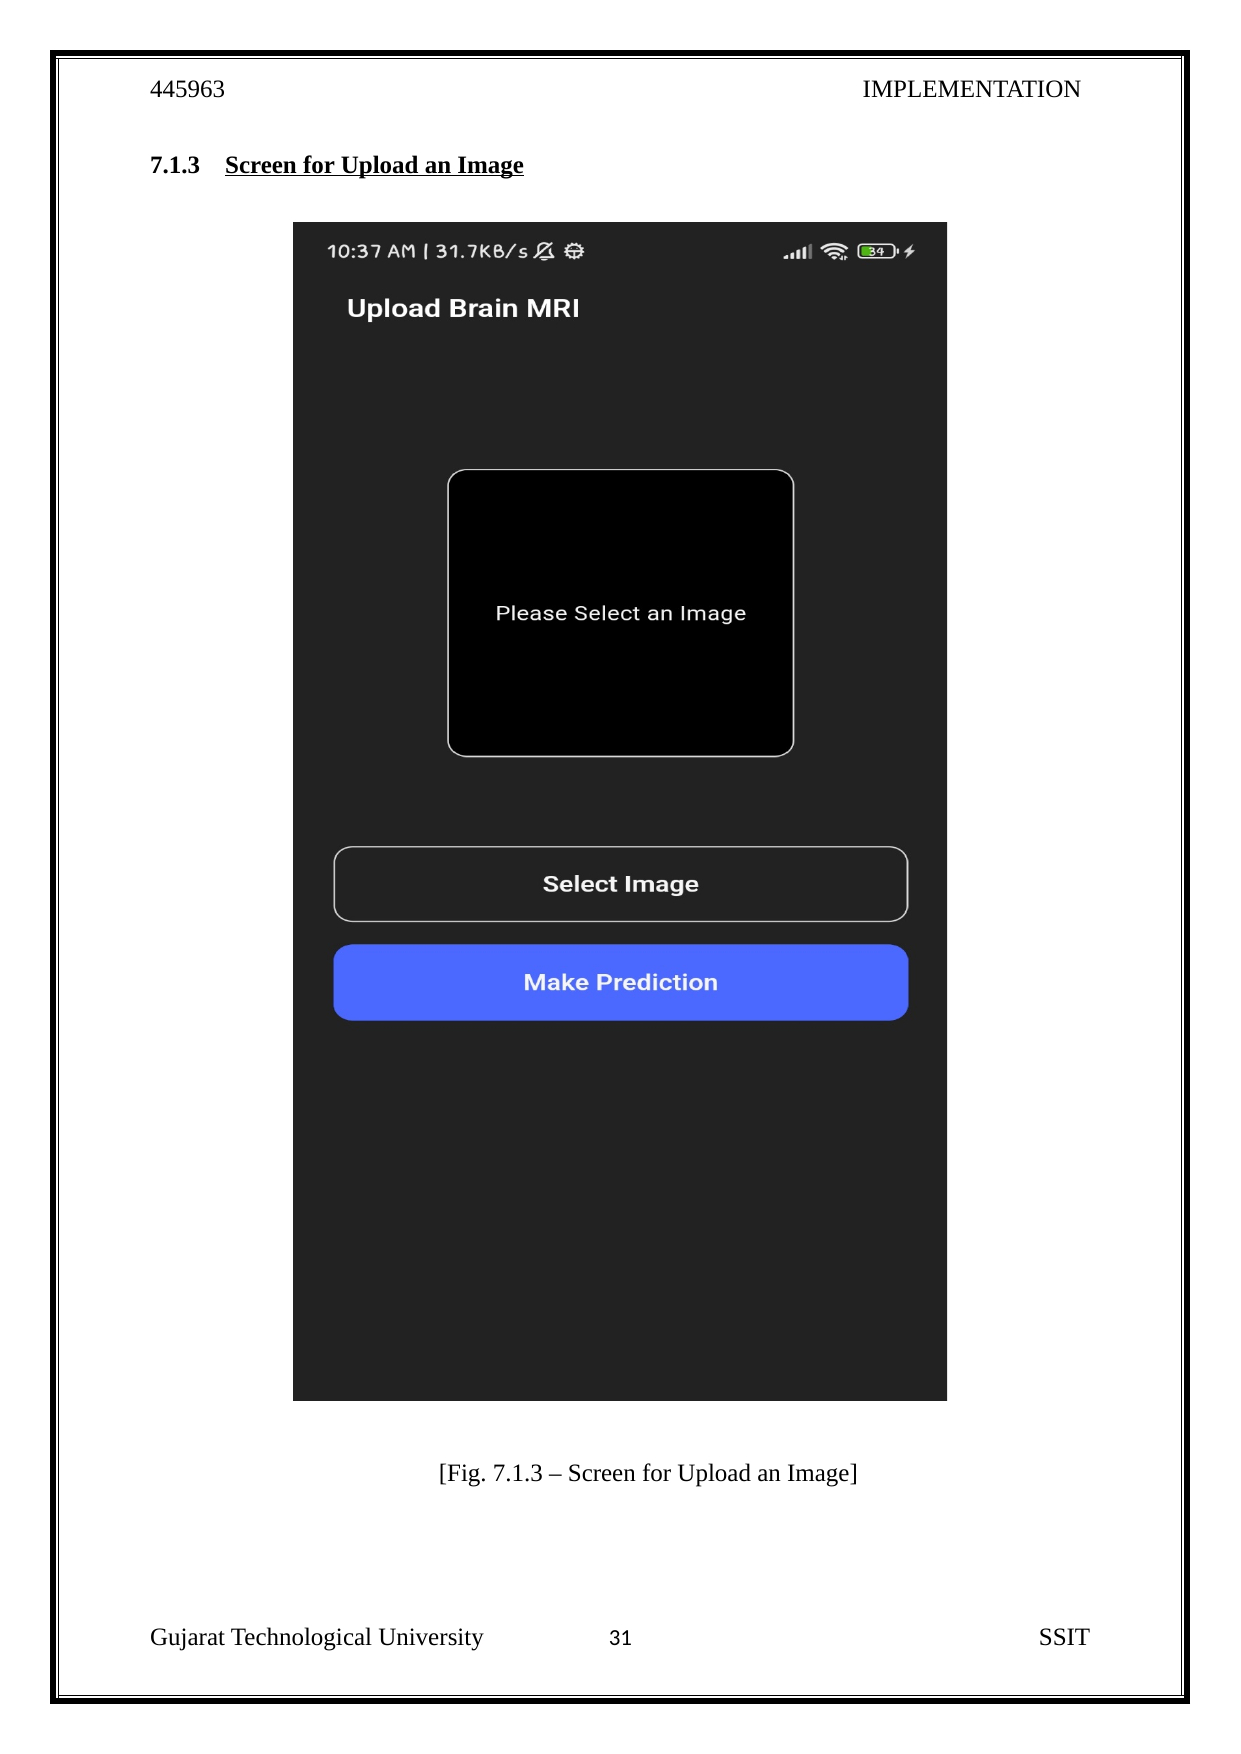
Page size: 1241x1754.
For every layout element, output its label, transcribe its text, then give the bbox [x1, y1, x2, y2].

picture [293, 222, 948, 1401]
list [Fig. 7.1.3 – Screen for Upload an Image] [206, 1458, 1090, 1487]
list Screen for Upload an Image [150, 150, 1090, 179]
